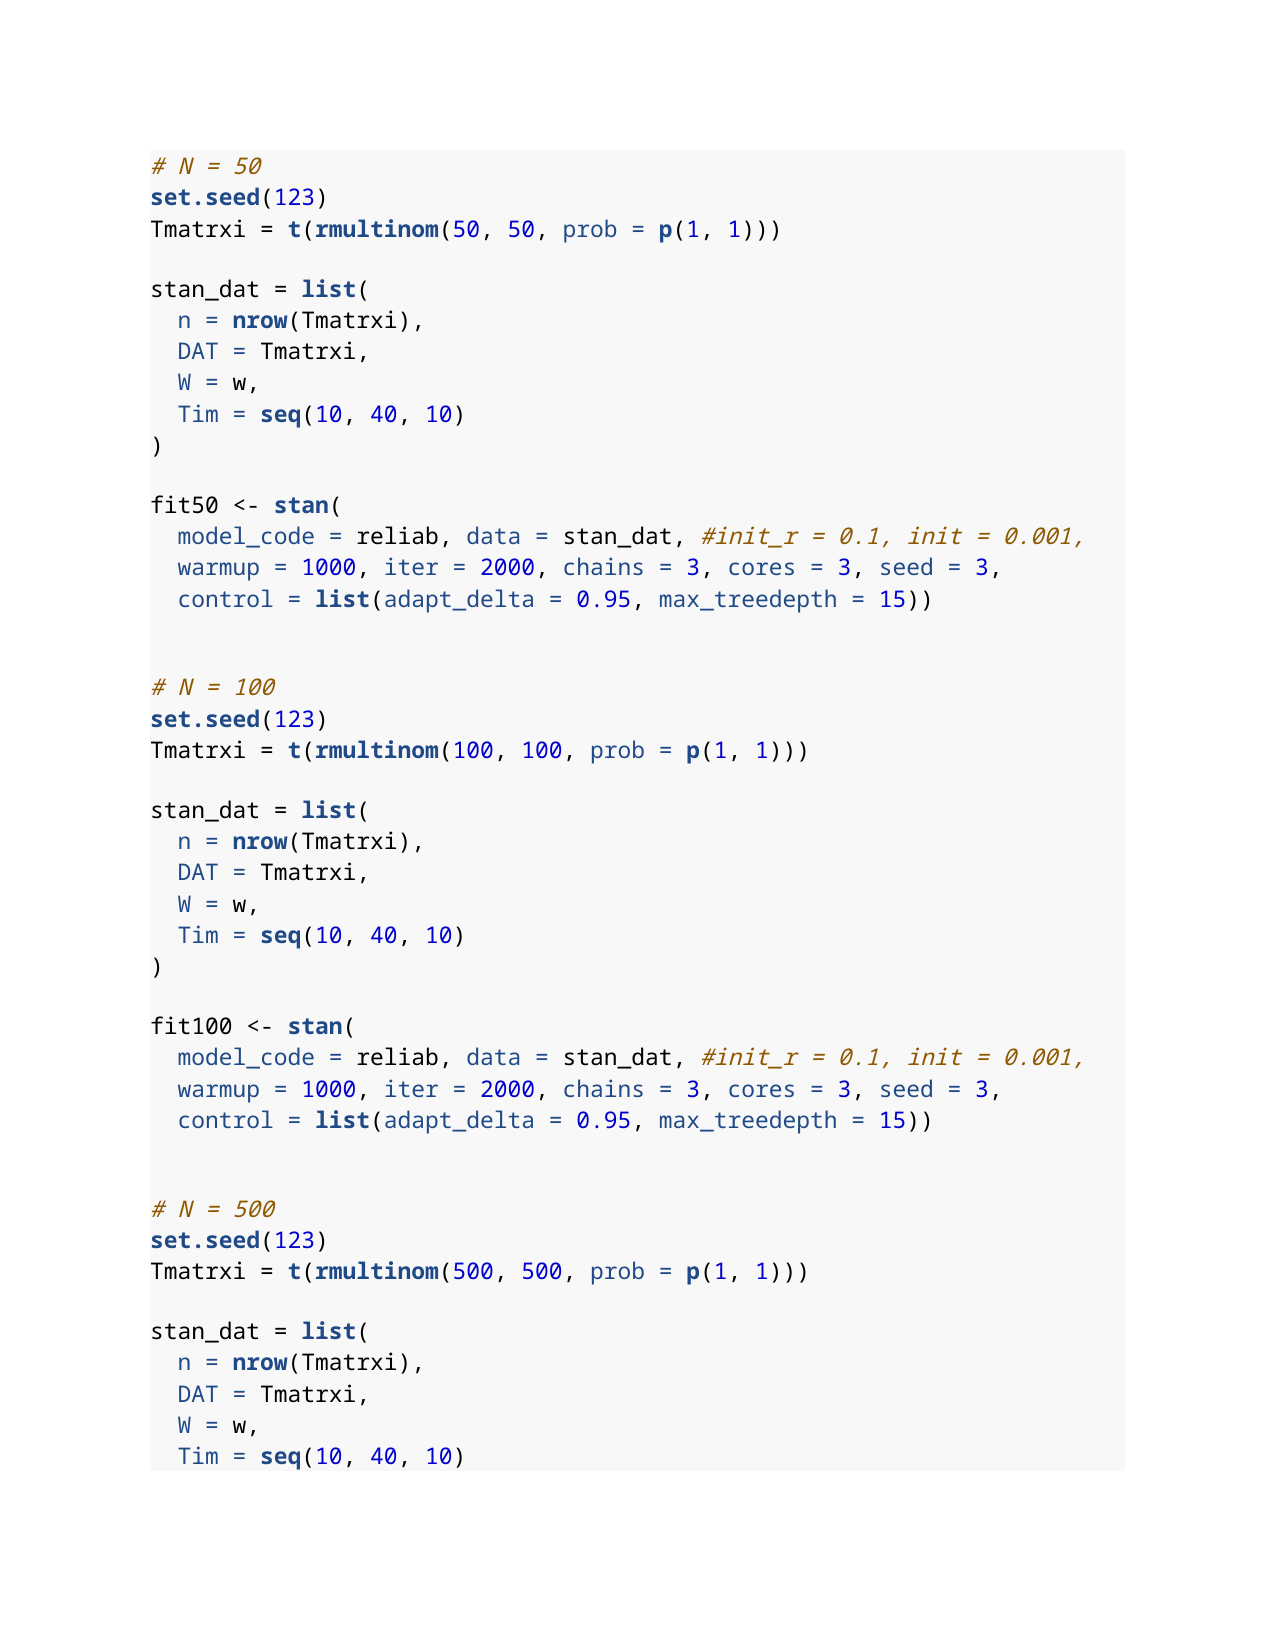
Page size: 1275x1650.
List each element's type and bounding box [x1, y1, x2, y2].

text [150, 150, 1125, 1471]
